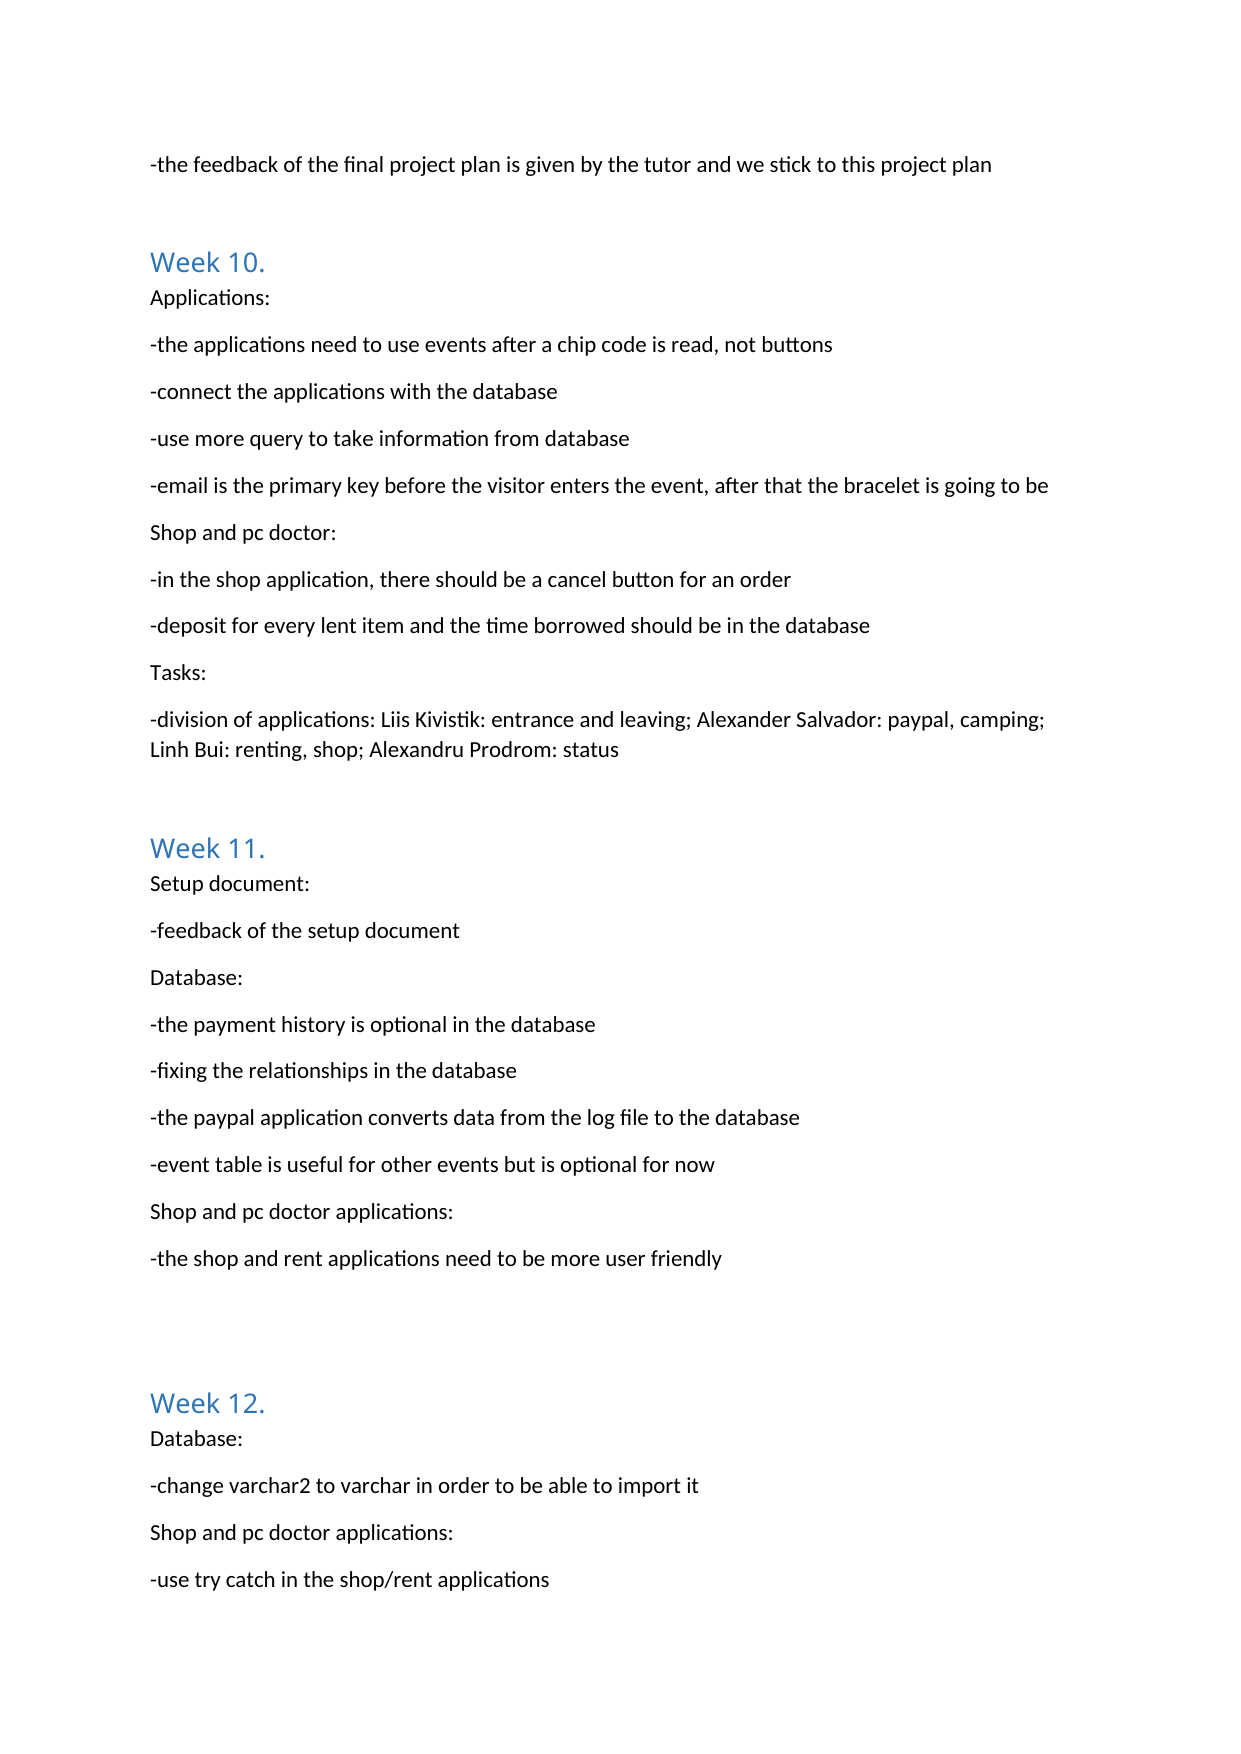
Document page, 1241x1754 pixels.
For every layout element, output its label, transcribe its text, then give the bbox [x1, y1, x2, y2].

text -use try catch in the shop/rent applications [150, 1565, 1090, 1593]
subtitle Week 11. [150, 829, 1090, 866]
text -deposit for every lent item and the time borrowed should be in the database [150, 612, 1090, 640]
text -email is the primary key before the visitor enters the event, after that the bracelet is going to be [150, 471, 1090, 499]
text -change varchar2 to varchar in order to be able to import it [150, 1471, 1090, 1499]
text Shop and pc doctor applications: [150, 1518, 1090, 1546]
text -feedback of the setup document [150, 916, 1090, 944]
text -fixing the relationships in the database [150, 1057, 1090, 1085]
text Database: [150, 963, 1090, 991]
text -event table is useful for other events but is optional for now [150, 1150, 1090, 1178]
text -division of applications: Liis Kivistik: entrance and leaving; Alexander Salvador: paypal, camping; Linh Bui: renting, shop; Alexandru Prodrom: status [150, 705, 1090, 764]
text -the feedback of the final project plan is given by the tutor and we stick to this project plan [150, 150, 1090, 178]
text Tasks: [150, 658, 1090, 687]
text -the paypal application converts data from the log file to the database [150, 1103, 1090, 1132]
text Applications: [150, 283, 1090, 312]
text -the applications need to use events after a chip code is read, not buttons [150, 330, 1090, 358]
text Database: [150, 1424, 1090, 1453]
text Shop and pc doctor: [150, 518, 1090, 546]
subtitle Week 12. [150, 1385, 1090, 1422]
subtitle Week 10. [150, 244, 1090, 281]
text -connect the applications with the database [150, 377, 1090, 405]
text -in the shop application, there should be a cancel button for an order [150, 565, 1090, 593]
text -the shop and rent applications need to be more user friendly [150, 1244, 1090, 1272]
text Shop and pc doctor applications: [150, 1197, 1090, 1225]
text -use more query to take information from database [150, 424, 1090, 452]
text Setup document: [150, 869, 1090, 897]
text -the payment history is optional in the database [150, 1010, 1090, 1038]
